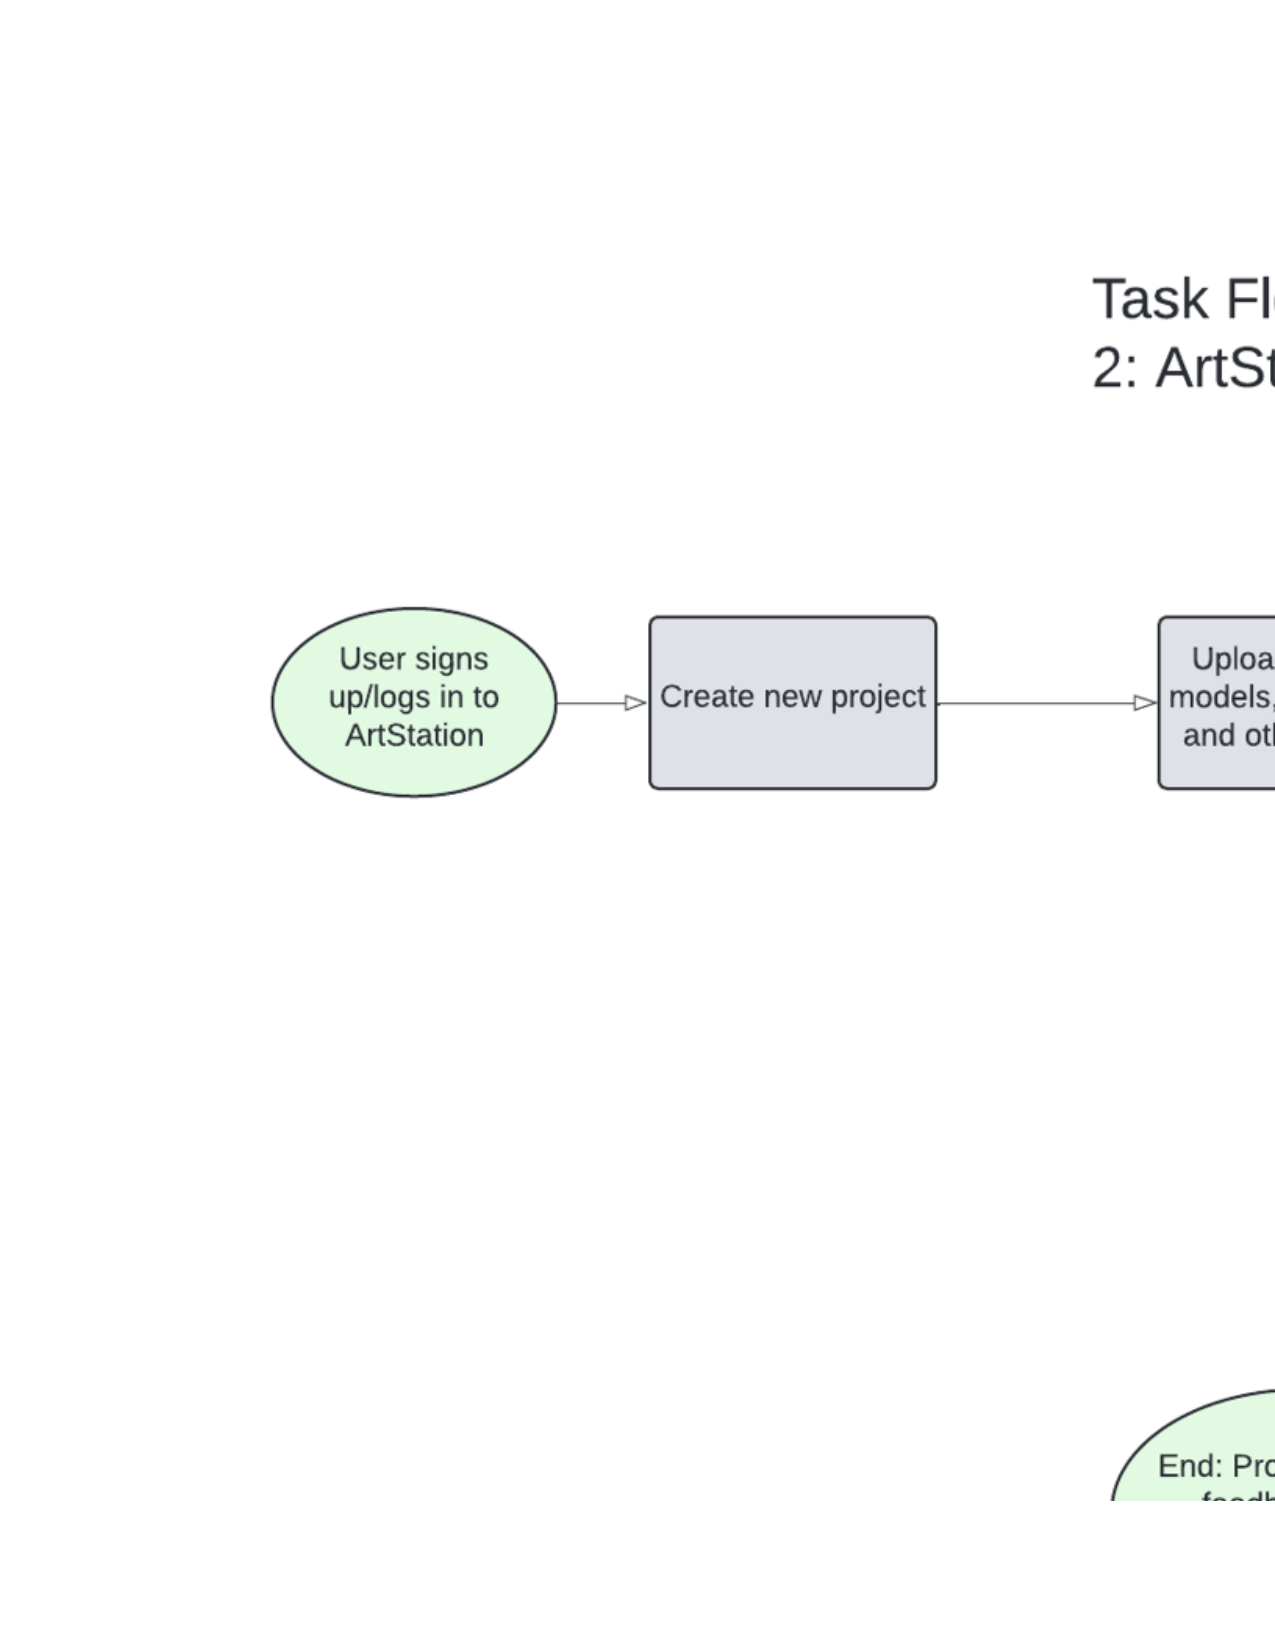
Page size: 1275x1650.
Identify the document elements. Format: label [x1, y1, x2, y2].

picture [225, 150, 1275, 1501]
